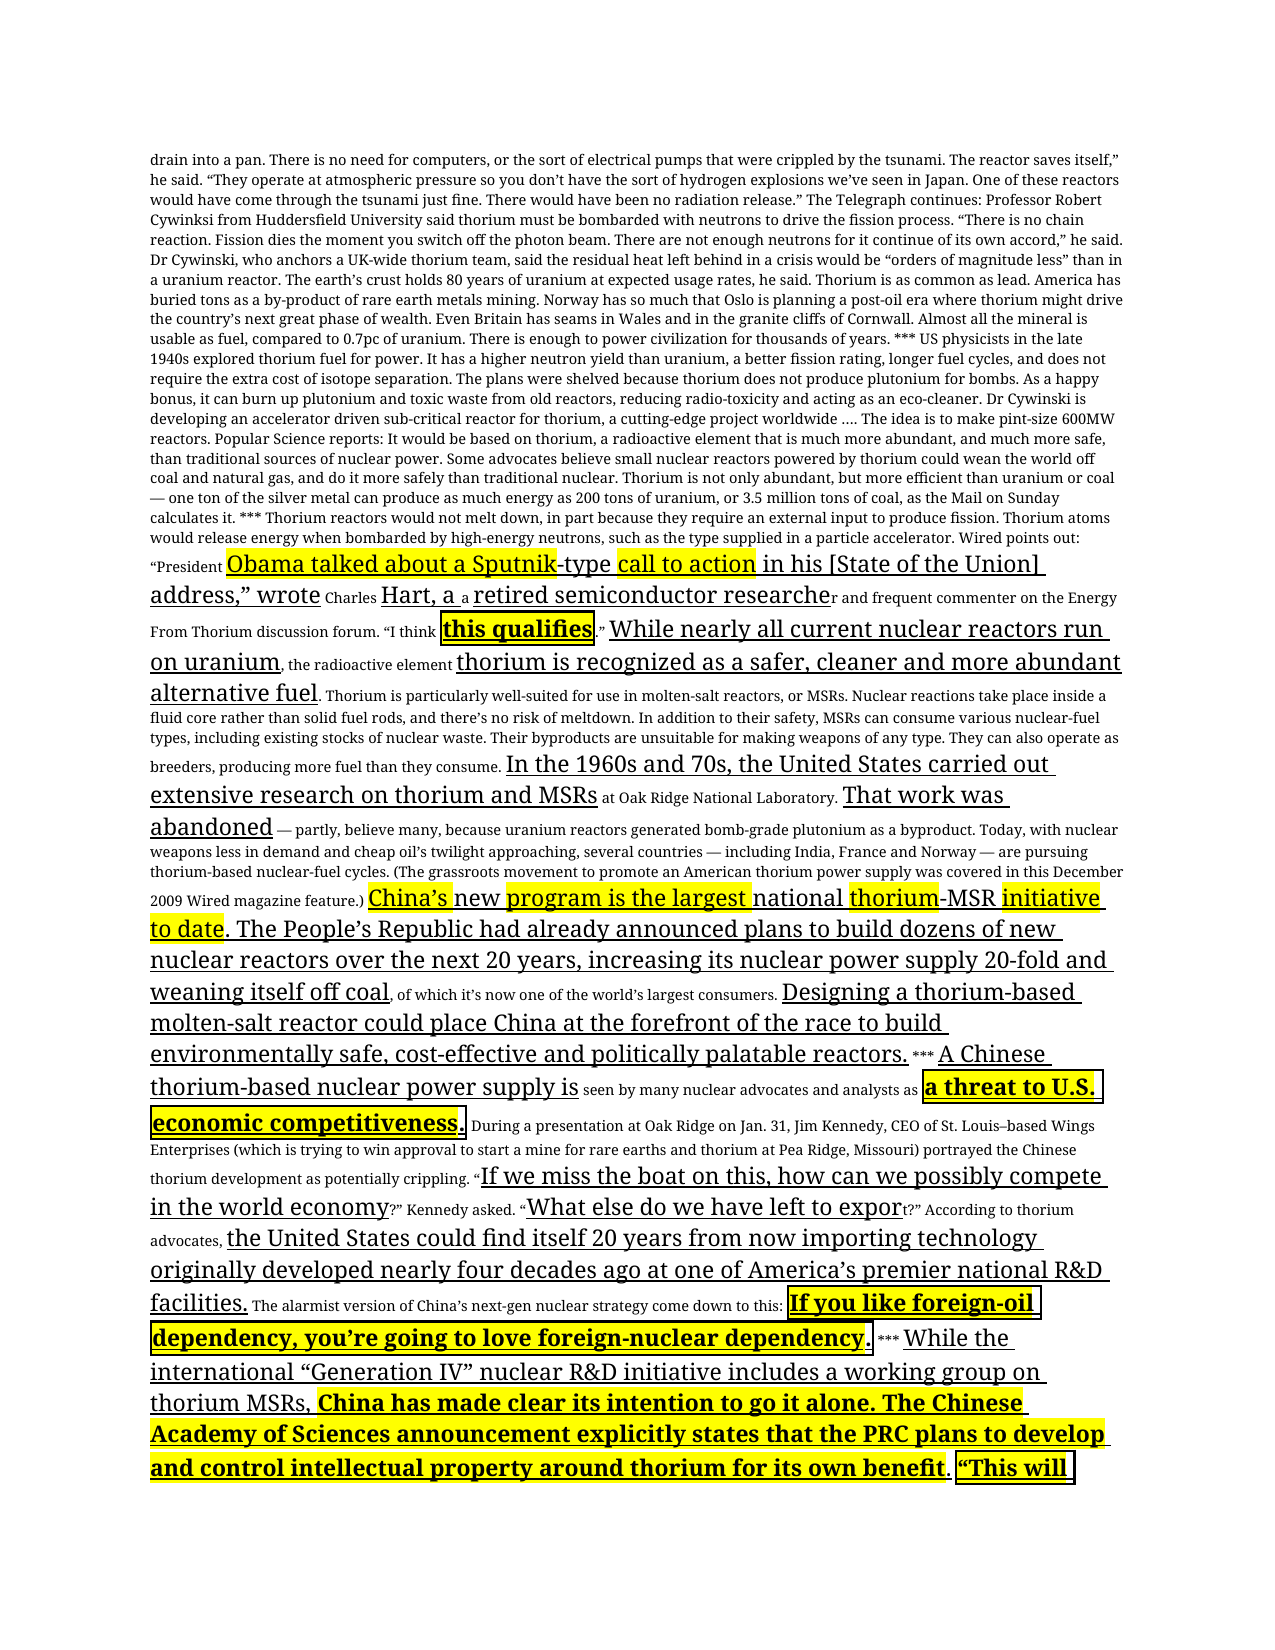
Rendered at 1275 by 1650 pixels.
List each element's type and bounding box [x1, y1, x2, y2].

text [150, 150, 1125, 1485]
